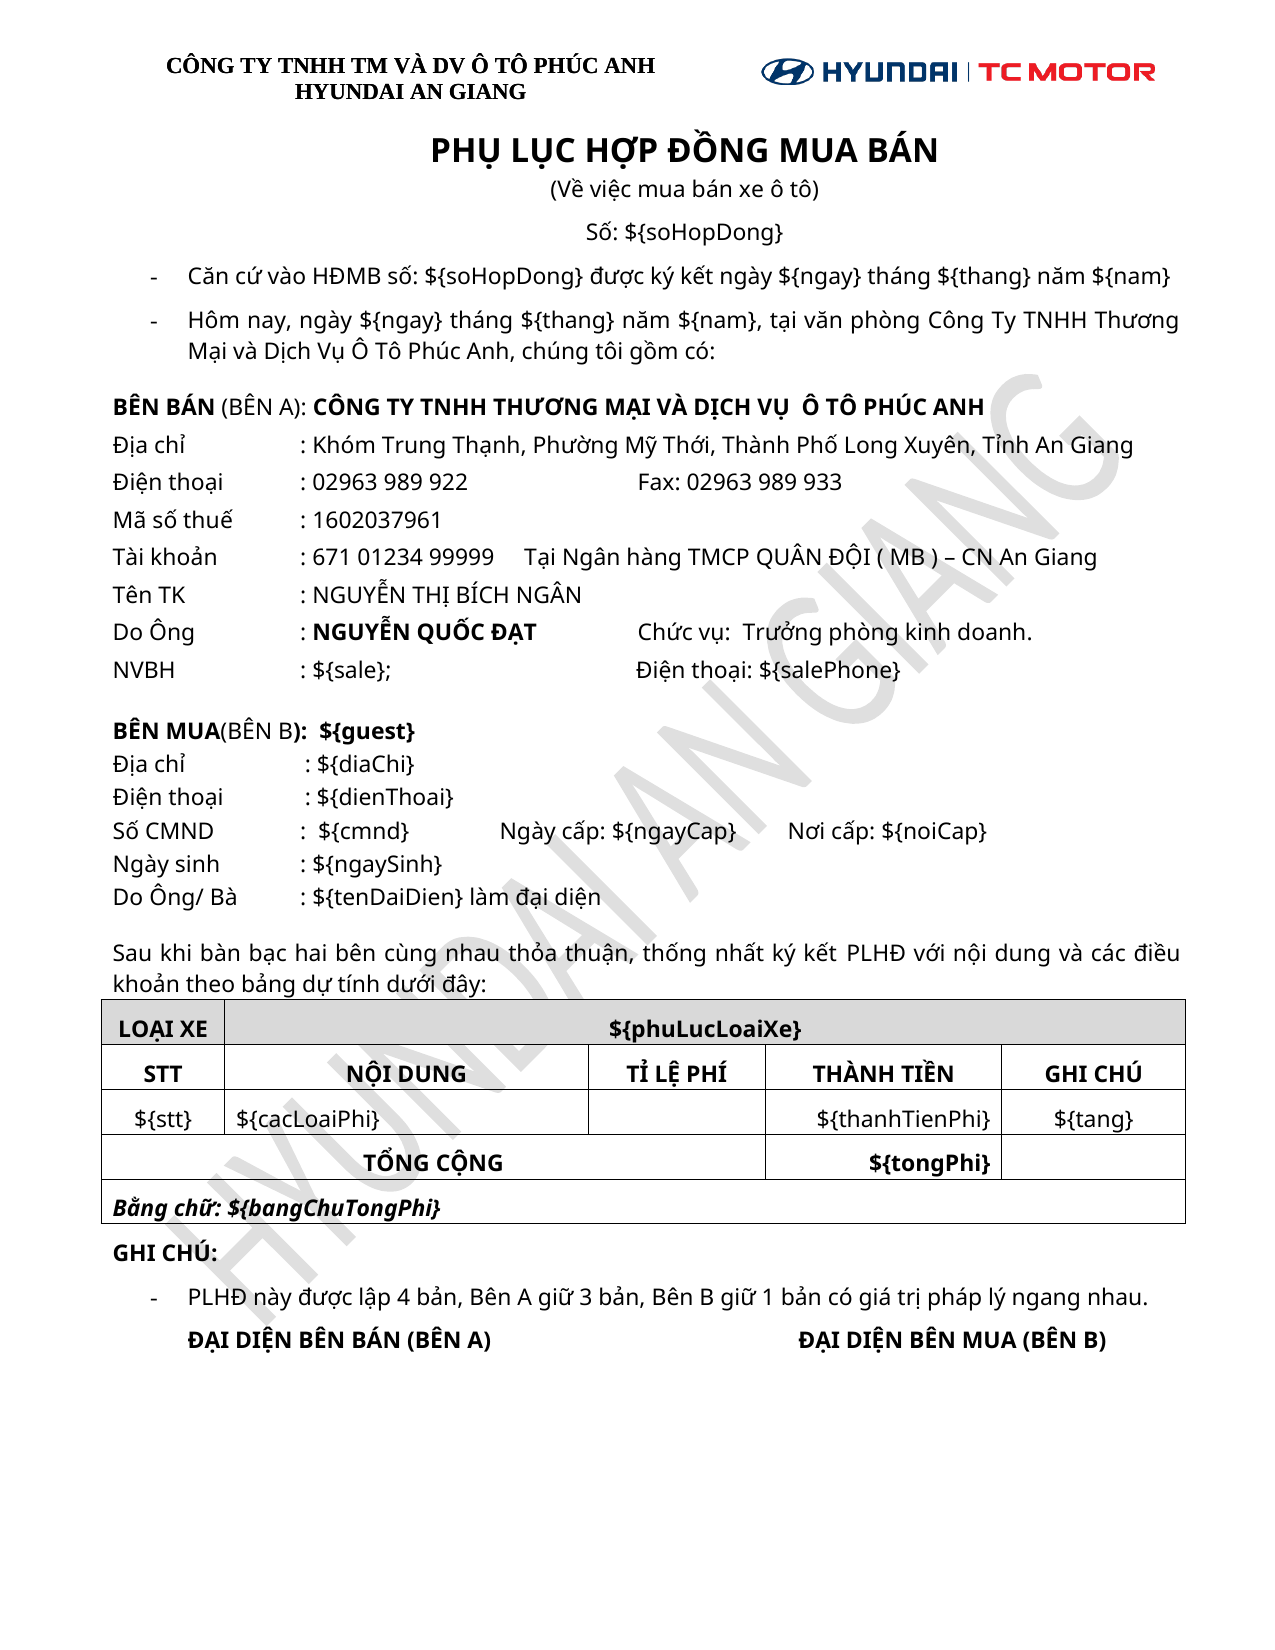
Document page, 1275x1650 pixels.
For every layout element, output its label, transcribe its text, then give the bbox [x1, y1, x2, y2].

table_cell ${tongPhi} [766, 1135, 1001, 1178]
text Địa chỉ : Khóm Trung Thạnh, Phường Mỹ Thới, Thành Phố Long Xuyên, Tỉnh An Giang [112, 429, 1181, 460]
text BÊN MUA(BÊN B): ${guest} [112, 715, 1181, 746]
text Ngày sinh : ${ngaySinh} [112, 848, 1181, 879]
table_cell STT [102, 1045, 224, 1089]
text BÊN BÁN (BÊN A): CÔNG TY TNHH THƯƠNG MẠI VÀ DỊCH VỤ Ô TÔ PHÚC ANH [112, 391, 1181, 423]
text Sau khi bàn bạc hai bên cùng nhau thỏa thuận, thống nhất ký kết PLHĐ với nội dung và các điều khoản theo bảng dự tính dưới đây: [112, 937, 1181, 999]
text Điện thoại : 02963 989 922 Fax: 02963 989 933 [112, 466, 1181, 498]
table_cell TỔNG CỘNG [102, 1135, 765, 1178]
text PHỤ LỤC HỢP ĐỒNG MUA BÁN [187, 127, 1181, 173]
text Mã số thuế : 1602037961 [112, 504, 1181, 535]
list Căn cứ vào HĐMB số: ${soHopDong} được ký kết ngày ${ngay} tháng ${thang} năm ${nam} [150, 260, 1181, 291]
table_cell ${thanhTienPhi} [766, 1090, 1001, 1134]
text (Về việc mua bán xe ô tô) [187, 173, 1181, 204]
table_cell TỈ LỆ PHÍ [589, 1045, 765, 1089]
table_cell NỘI DUNG [225, 1045, 588, 1089]
text ĐẠI DIỆN BÊN BÁN (BÊN A) ĐẠI DIỆN BÊN MUA (BÊN B) [112, 1324, 1181, 1356]
table_cell GHI CHÚ [1002, 1045, 1185, 1089]
list Số: ${soHopDong} [187, 216, 1181, 248]
text Tài khoản : 671 01234 99999 Tại Ngân hàng TMCP QUÂN ĐỘI ( MB ) – CN An Giang [112, 541, 1181, 573]
list PLHĐ này được lập 4 bản, Bên A giữ 3 bản, Bên B giữ 1 bản có giá trị pháp lý ngang nhau. [150, 1281, 1181, 1312]
table_header LOẠI XE [102, 1000, 224, 1044]
text Số CMND : ${cmnd} Ngày cấp: ${ngayCap} Nơi cấp: ${noiCap} [112, 815, 1181, 846]
list Hôm nay, ngày ${ngay} tháng ${thang} năm ${nam}, tại văn phòng Công Ty TNHH Thương Mại và Dịch Vụ Ô Tô Phúc Anh, chúng tôi gồm có: [150, 304, 1181, 366]
text NVBH : ${sale}; Điện thoại: ${salePhone} [112, 654, 1181, 685]
table_cell ${stt} [102, 1090, 224, 1134]
text GHI CHÚ: [112, 1237, 1181, 1268]
table_cell ${cacLoaiPhi} [225, 1090, 588, 1134]
table_cell [1002, 1135, 1185, 1178]
text Địa chỉ : ${diaChi} [112, 748, 1181, 779]
table_cell THÀNH TIỀN [766, 1045, 1001, 1089]
table_cell Bằng chữ: ${bangChuTongPhi} [102, 1180, 1185, 1223]
picture [761, 58, 1155, 85]
table_header ${phuLucLoaiXe} [225, 1000, 1185, 1044]
text Điện thoại : ${dienThoai} [112, 781, 1181, 813]
text Do Ông : NGUYỄN QUỐC ĐẠT Chức vụ: Trưởng phòng kinh doanh. [112, 616, 1181, 648]
table_cell [589, 1090, 765, 1134]
text Do Ông/ Bà : ${tenDaiDien} làm đại diện [112, 881, 1181, 913]
text Tên TK : NGUYỄN THỊ BÍCH NGÂN [112, 579, 1181, 610]
table_cell ${tang} [1002, 1090, 1185, 1134]
